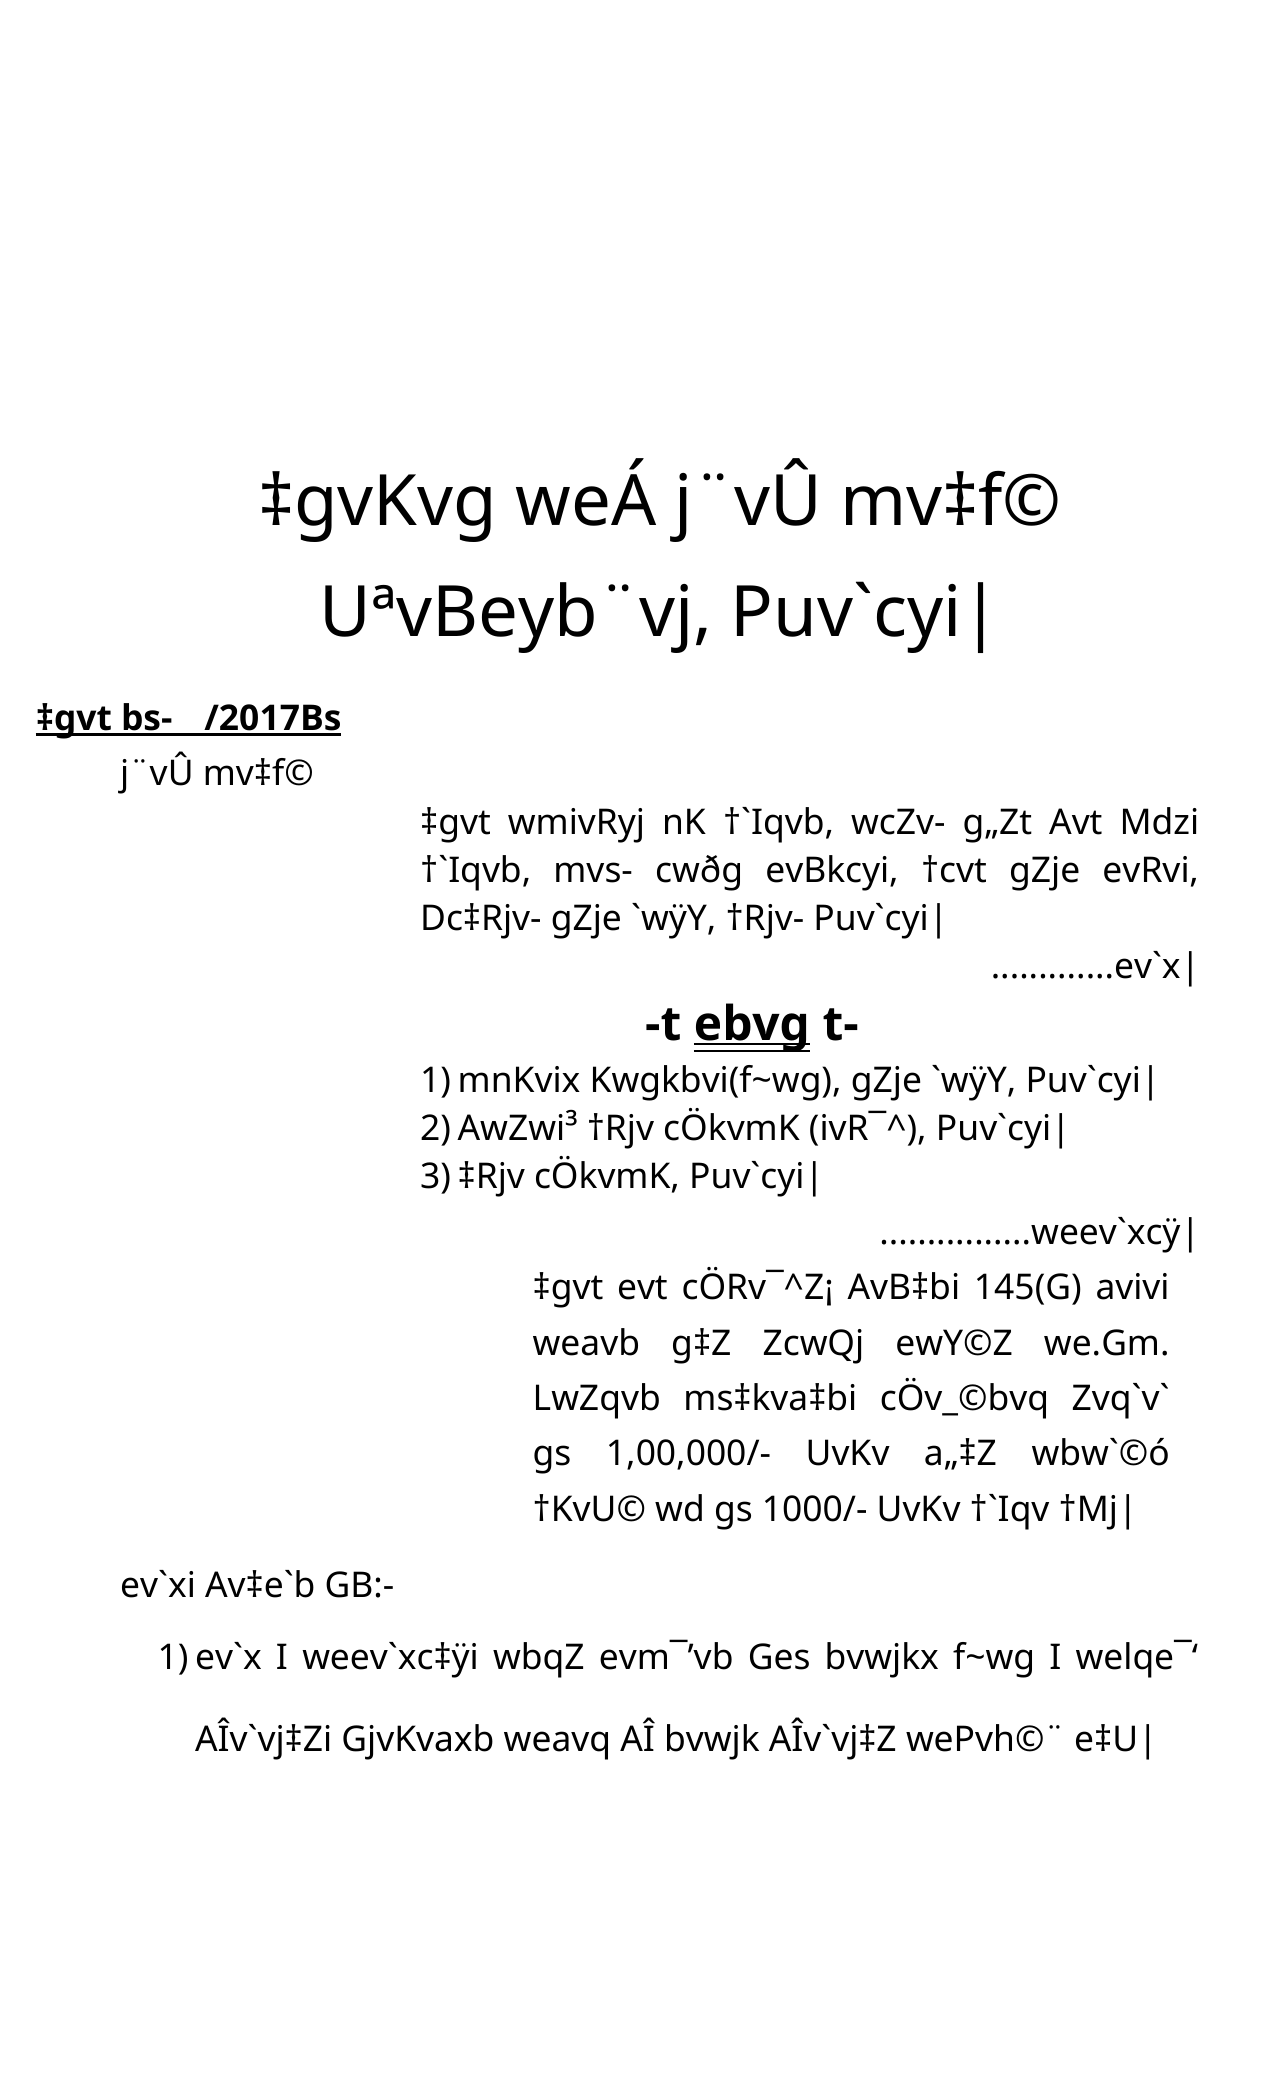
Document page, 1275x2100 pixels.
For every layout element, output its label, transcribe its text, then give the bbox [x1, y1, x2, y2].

list mnKvix Kwgkbvi(f~wg), gZje `wÿY, Puv`cyi| [420, 1054, 1200, 1103]
text ‡gvt bs- /2017Bs [36, 692, 1200, 741]
text .............ev`x| [420, 941, 1200, 989]
text ‡gvt wmivRyj nK †`Iqvb, wcZv- g„Zt Avt Mdzi †`Iqvb, mvs- cwðg evBkcyi, †cvt gZje evRvi, Dc‡Rjv- gZje `wÿY, †Rjv- Puv`cyi| [420, 796, 1200, 941]
text ev`xi Av‡e`b GB:- [120, 1559, 1200, 1608]
text -t ebvg t- [645, 989, 1200, 1054]
text j¨vÛ mv‡f© [120, 748, 1200, 796]
list ev`x I weev`xc‡ÿi wbqZ evm¯’vb Ges bvwjkx f~wg I welqe¯‘ AÎv`vj‡Zi GjvKvaxb weavq AÎ bvwjk AÎv`vj‡Z wePvh©¨ e‡U| [157, 1632, 1200, 1762]
list ‡gvt evt cÖRv¯^Z¡ AvB‡bi 145(G) avivi weavb g‡Z ZcwQj ewY©Z we.Gm. LwZqvb ms‡kva‡bi cÖv_©bvq Zvq`v` gs 1,00,000/- UvKv a„‡Z wbw`©ó †KvU© wd gs 1000/- UvKv †`Iqv †Mj| [532, 1262, 1170, 1532]
text ‡gvKvg weÁ j¨vÛ mv‡f© UªvBeyb¨vj, Puv`cyi| [120, 450, 1200, 657]
list AwZwi³ †Rjv cÖkvmK (ivR¯^), Puv`cyi| [420, 1103, 1200, 1151]
list ‡Rjv cÖkvmK, Puv`cyi| [420, 1151, 1200, 1199]
list ................weev`xcÿ| [495, 1206, 1200, 1254]
